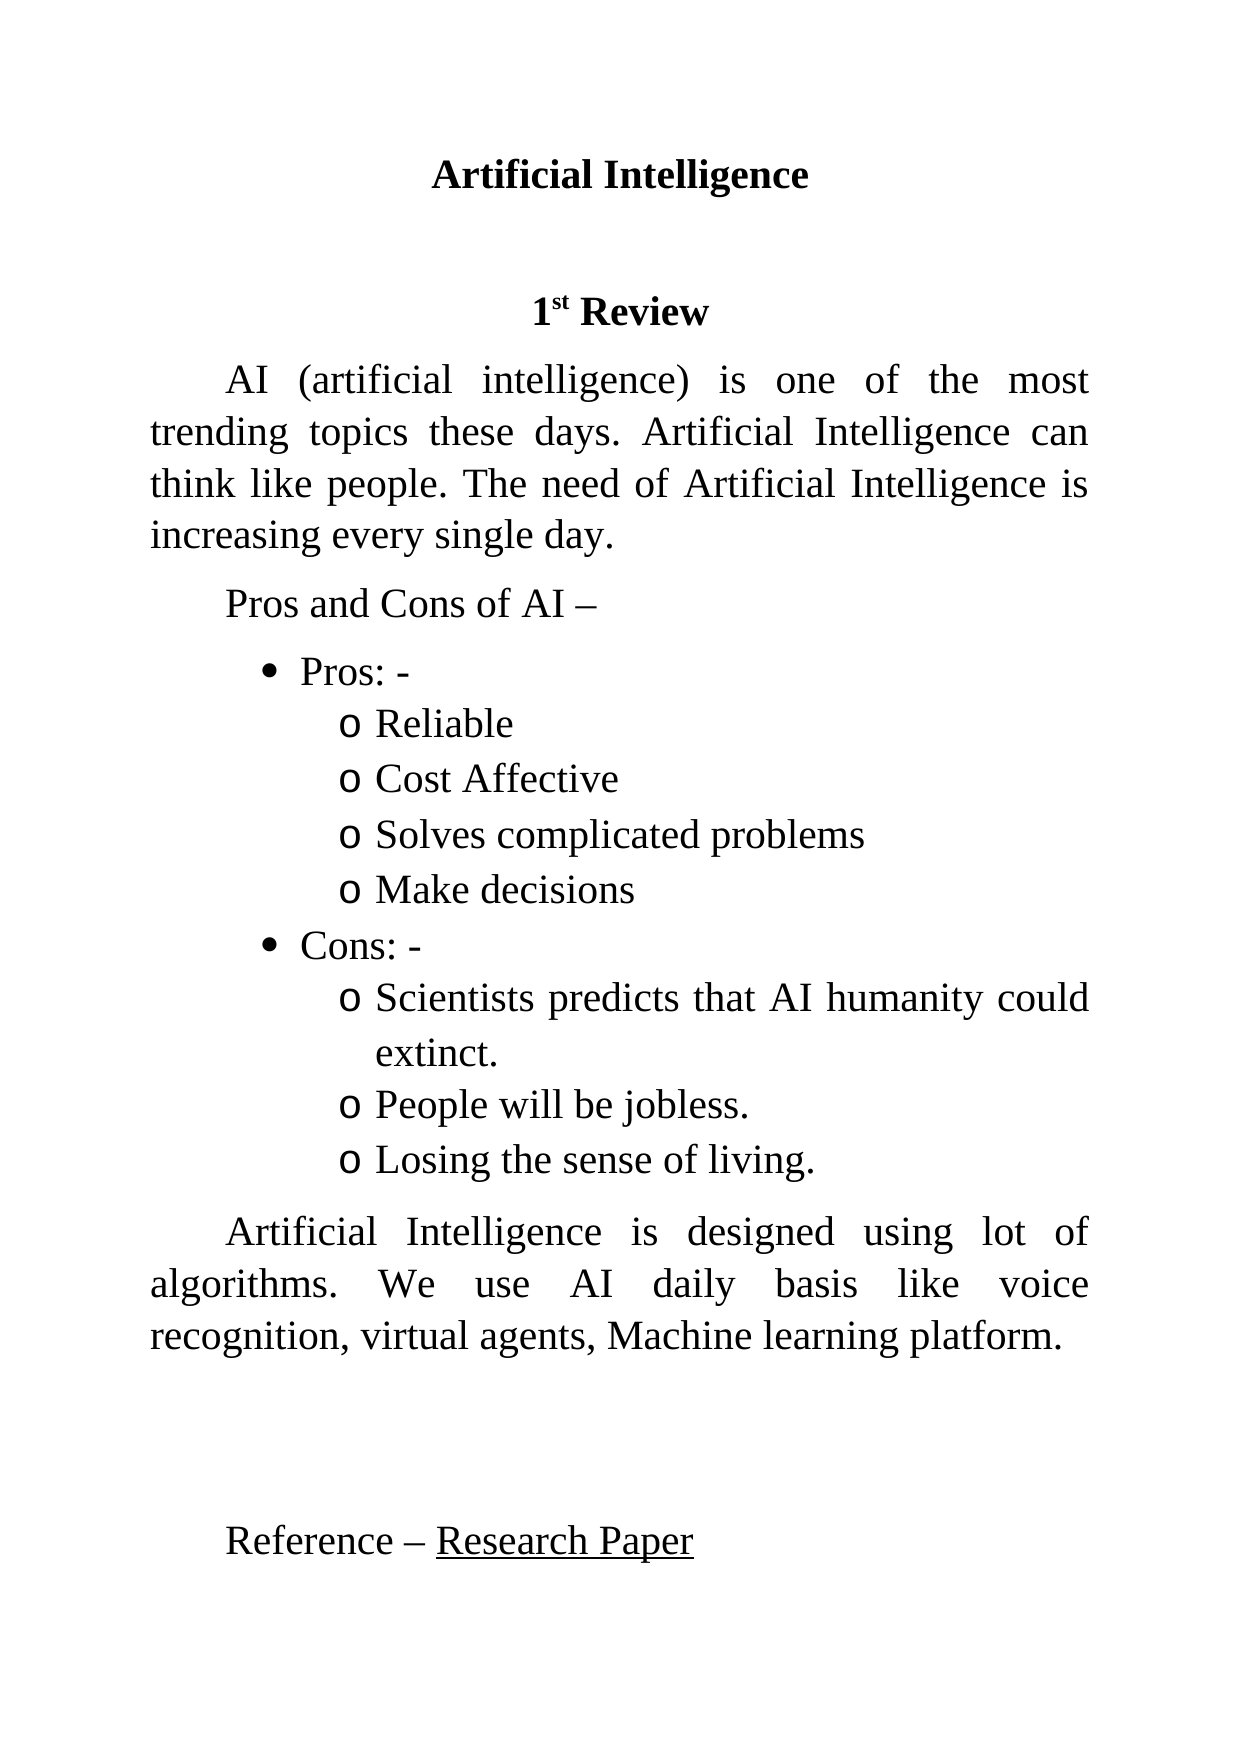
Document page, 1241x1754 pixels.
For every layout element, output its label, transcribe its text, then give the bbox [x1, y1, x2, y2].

text Reference – Research Paper [150, 1515, 1090, 1563]
list Cost Affective [337, 754, 1090, 805]
list Scientists predicts that AI humanity could extinct. [337, 972, 1090, 1075]
text Artificial Intelligence [150, 150, 1090, 198]
list Pros: - [262, 647, 1090, 695]
list Cons: - [262, 921, 1090, 968]
list Reliable [337, 698, 1090, 750]
list Losing the sense of living. [337, 1135, 1090, 1186]
text Artificial Intelligence is designed using lot of algorithms. We use AI daily basis like voice recognition, virtual agents, Machine learning platform. [150, 1207, 1090, 1358]
text Pros and Cons of AI – [150, 578, 1090, 626]
text 1st Review [150, 287, 1090, 334]
list Solves complicated problems [337, 809, 1090, 861]
text AI (artificial intelligence) is one of the most trending topics these days. Artificial Intelligence can think like people. The need of Artificial Intelligence is increasing every single day. [150, 355, 1090, 558]
list Make decisions [337, 865, 1090, 916]
list People will be jobless. [337, 1079, 1090, 1131]
